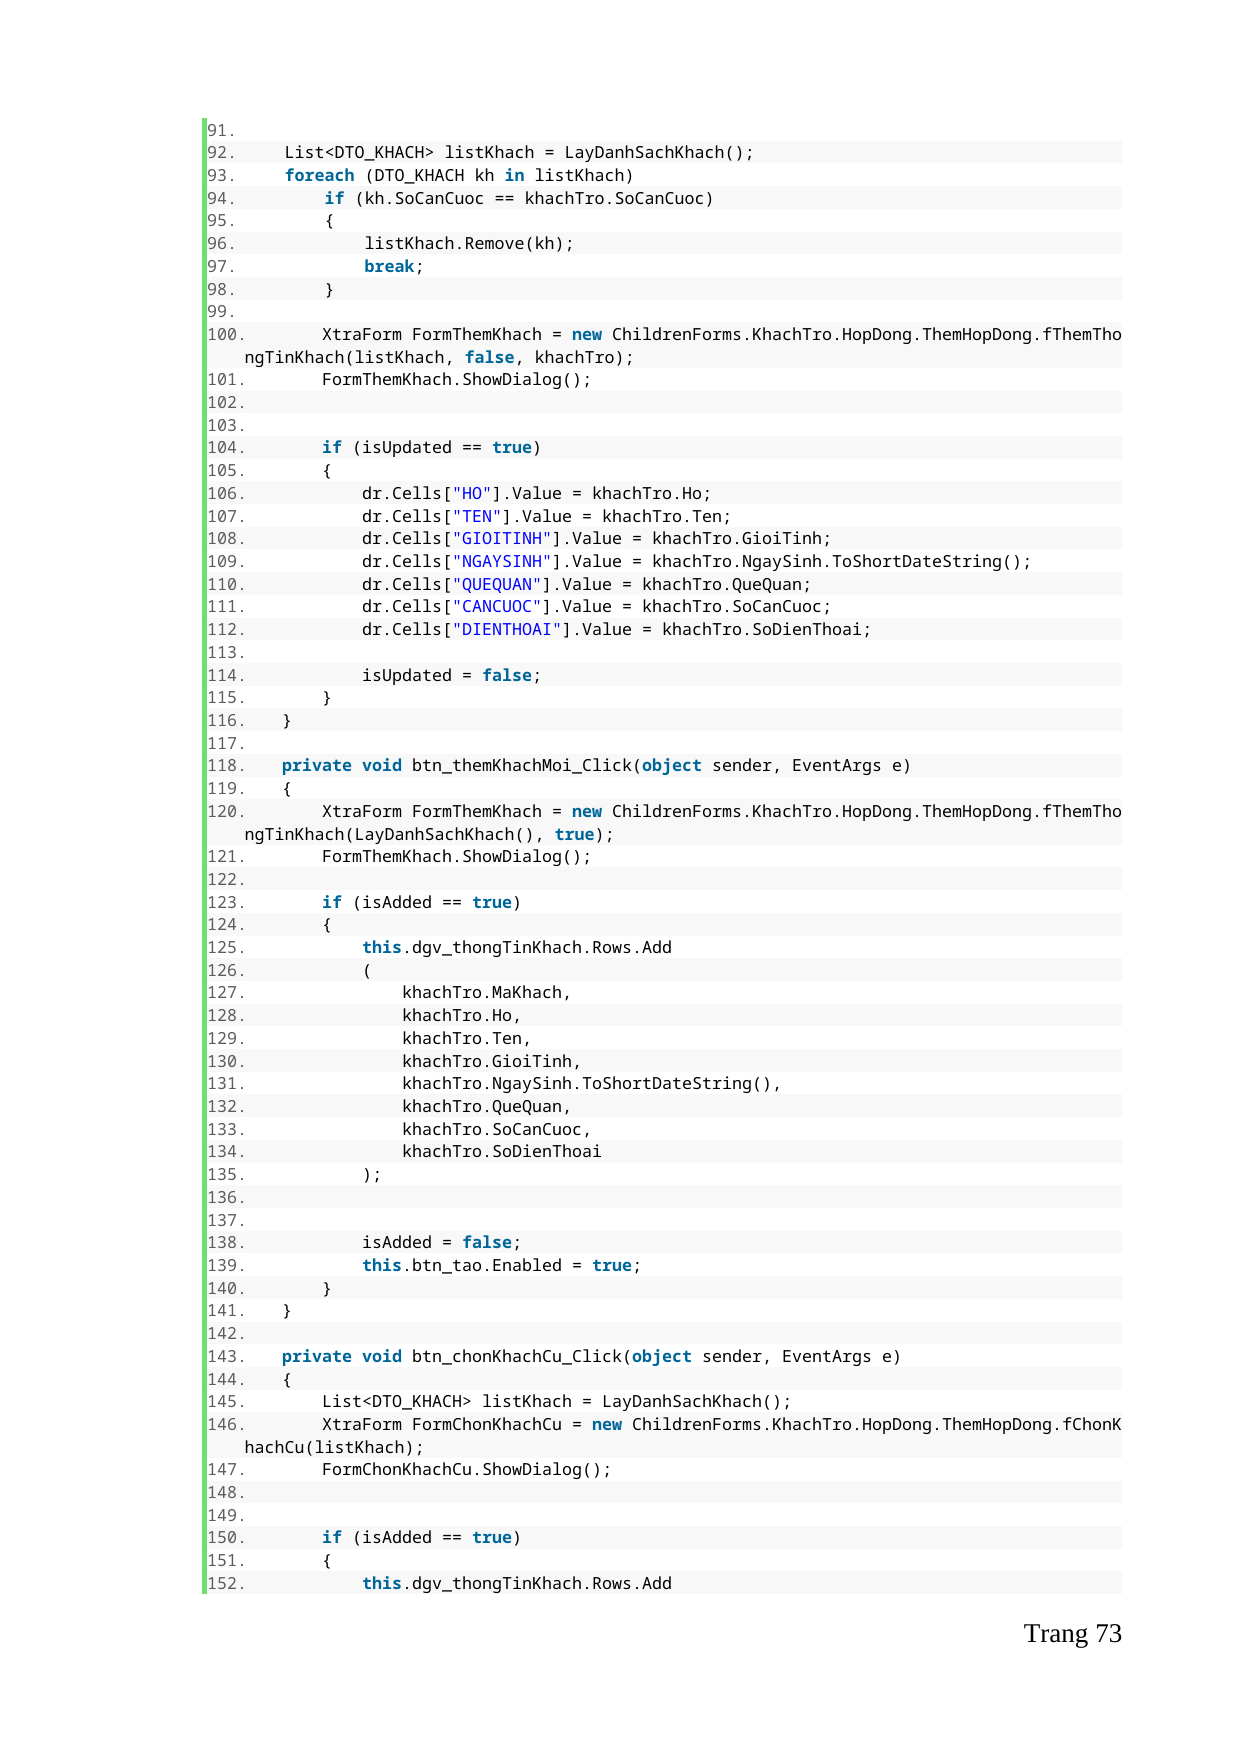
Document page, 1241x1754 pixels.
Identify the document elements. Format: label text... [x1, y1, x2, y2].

list foreach (DTO_KHACH kh in listKhach) [207, 163, 1122, 186]
list XtraForm FormChonKhachCu = new ChildrenForms.KhachTro.HopDong.ThemHopDong.fChonKhachCu(listKhach); [207, 1412, 1122, 1458]
list break; [207, 254, 1122, 277]
list khachTro.QueQuan, [207, 1094, 1122, 1117]
list khachTro.Ho, [207, 1004, 1122, 1026]
list { [207, 913, 1122, 936]
list if (isAdded == true) [207, 1526, 1122, 1549]
list dr.Cells["CANCUOC"].Value = khachTro.SoCanCuoc; [207, 595, 1122, 618]
list List<DTO_KHACH> listKhach = LayDanhSachKhach(); [207, 141, 1122, 163]
list listKhach.Remove(kh); [207, 232, 1122, 254]
list this.dgv_thongTinKhach.Rows.Add [207, 1571, 1122, 1594]
list List<DTO_KHACH> listKhach = LayDanhSachKhach(); [207, 1390, 1122, 1412]
list } [207, 1299, 1122, 1322]
list { [207, 1367, 1122, 1390]
list if (isAdded == true) [207, 890, 1122, 913]
list FormChonKhachCu.ShowDialog(); [207, 1458, 1122, 1481]
list khachTro.Ten, [207, 1026, 1122, 1049]
list { [207, 777, 1122, 799]
list XtraForm FormThemKhach = new ChildrenForms.KhachTro.HopDong.ThemHopDong.fThemThongTinKhach(listKhach, false, khachTro); [207, 322, 1122, 368]
list FormThemKhach.ShowDialog(); [207, 368, 1122, 391]
list khachTro.SoDienThoai [207, 1140, 1122, 1163]
list dr.Cells["HO"].Value = khachTro.Ho; [207, 481, 1122, 504]
list private void btn_chonKhachCu_Click(object sender, EventArgs e) [207, 1344, 1122, 1367]
list khachTro.NgaySinh.ToShortDateString(), [207, 1072, 1122, 1094]
list } [207, 686, 1122, 708]
list if (kh.SoCanCuoc == khachTro.SoCanCuoc) [207, 186, 1122, 209]
list isUpdated = false; [207, 663, 1122, 686]
list { [207, 1549, 1122, 1571]
list dr.Cells["GIOITINH"].Value = khachTro.GioiTinh; [207, 527, 1122, 549]
list dr.Cells["NGAYSINH"].Value = khachTro.NgaySinh.ToShortDateString(); [207, 549, 1122, 572]
list dr.Cells["QUEQUAN"].Value = khachTro.QueQuan; [207, 572, 1122, 595]
list ); [207, 1163, 1122, 1185]
list XtraForm FormThemKhach = new ChildrenForms.KhachTro.HopDong.ThemHopDong.fThemThongTinKhach(LayDanhSachKhach(), true); [207, 799, 1122, 845]
list if (isUpdated == true) [207, 436, 1122, 459]
list dr.Cells["TEN"].Value = khachTro.Ten; [207, 504, 1122, 527]
list this.dgv_thongTinKhach.Rows.Add [207, 936, 1122, 958]
list { [207, 459, 1122, 481]
list khachTro.MaKhach, [207, 981, 1122, 1004]
list isAdded = false; [207, 1231, 1122, 1253]
list private void btn_themKhachMoi_Click(object sender, EventArgs e) [207, 754, 1122, 777]
list khachTro.SoCanCuoc, [207, 1117, 1122, 1140]
list { [207, 209, 1122, 232]
list khachTro.GioiTinh, [207, 1049, 1122, 1072]
list this.btn_tao.Enabled = true; [207, 1253, 1122, 1276]
list ( [207, 958, 1122, 981]
list FormThemKhach.ShowDialog(); [207, 845, 1122, 867]
list } [207, 1276, 1122, 1299]
list } [207, 708, 1122, 731]
list } [207, 277, 1122, 300]
list dr.Cells["DIENTHOAI"].Value = khachTro.SoDienThoai; [207, 618, 1122, 640]
